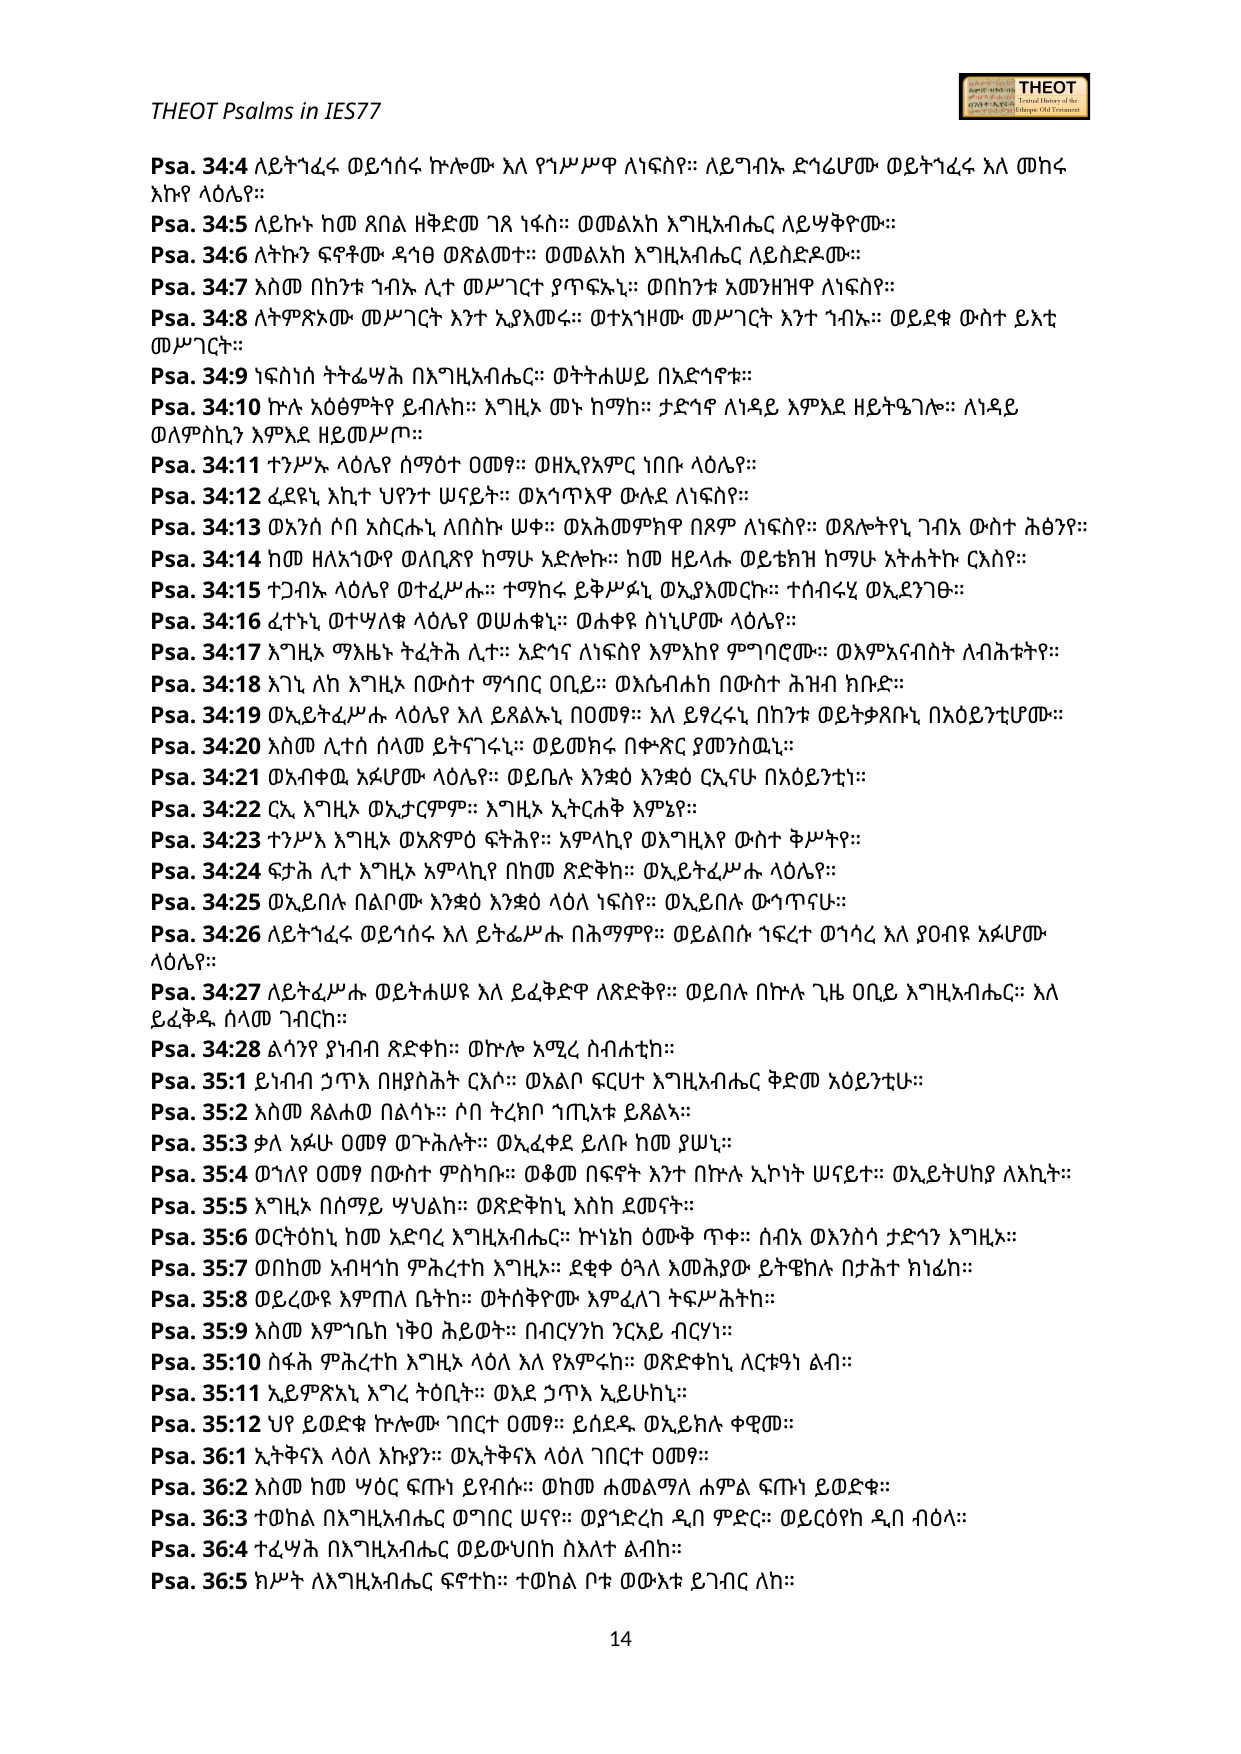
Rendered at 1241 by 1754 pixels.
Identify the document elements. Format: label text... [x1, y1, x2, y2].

text Psa. 34:20 እስመ ሊተሰ ሰላመ ይትናገሩኒ። ወይመክሩ በቍጽር ያመንስዉኒ። [150, 730, 1090, 761]
text Psa. 34:9 ነፍስነሰ ትትፌሣሕ በእግዚአብሔር። ወትትሐሠይ በአድኅኖቱ። [150, 359, 1090, 391]
text Psa. 35:12 ህየ ይወድቁ ኵሎሙ ገበርተ ዐመፃ። ይሰደዱ ወኢይክሉ ቀዊመ። [150, 1408, 1090, 1439]
text Psa. 36:3 ተወከል በእግዚአብሔር ወግበር ሠናየ። ወያኀድረከ ዲበ ምድር። ወይርዕየከ ዲበ ብዕላ። [150, 1502, 1090, 1533]
text Psa. 34:21 ወአብቀዉ አፉሆሙ ላዕሌየ። ወይቤሉ እንቋዕ እንቋዕ ርኢናሁ በአዕይንቲነ። [150, 761, 1090, 792]
text Psa. 34:12 ፈደዩኒ እኪተ ህየንተ ሠናይት። ወአኅጥእዋ ውሉደ ለነፍስየ። [150, 480, 1090, 511]
text Psa. 34:26 ለይትኀፈሩ ወይኅሰሩ እለ ይትፌሥሑ በሕማምየ። ወይልበሱ ኀፍረተ ወኀሳረ እለ ያዐብዩ አፉሆሙ ላዕሌየ። [150, 917, 1090, 975]
text Psa. 34:5 ለይኩኑ ከመ ጸበል ዘቅድመ ገጸ ነፋስ። ወመልአከ እግዚአብሔር ለይሣቅዮሙ። [150, 208, 1090, 239]
text Psa. 35:9 እስመ እምኀቤከ ነቅዐ ሕይወት። በብርሃንከ ንርአይ ብርሃነ። [150, 1314, 1090, 1346]
text Psa. 35:6 ወርትዕከኒ ከመ አድባረ እግዚአብሔር። ኵነኔከ ዕሙቅ ጥቀ። ሰብአ ወእንስሳ ታድኅን እግዚኦ። [150, 1221, 1090, 1252]
text Psa. 34:8 ለትምጽኦሙ መሥገርት እንተ ኢያእመሩ። ወተአኀዞሙ መሥገርት እንተ ኀብኡ። ወይደቁ ውስተ ይእቲ መሥገርት። [150, 302, 1090, 359]
text Psa. 34:6 ለትኩን ፍኖቶሙ ዳኅፀ ወጽልመተ። ወመልአከ እግዚአብሔር ለይስድዶሙ። [150, 239, 1090, 270]
text Psa. 35:11 ኢይምጽአኒ እግረ ትዕቢት። ወእደ ኃጥእ ኢይሁከኒ። [150, 1377, 1090, 1408]
text Psa. 36:1 ኢትቅናእ ላዕለ እኩያን። ወኢትቅናእ ላዕለ ገበርተ ዐመፃ። [150, 1439, 1090, 1471]
text Psa. 34:14 ከመ ዘለአኀውየ ወለቢጽየ ከማሁ አድሎኩ። ከመ ዘይላሑ ወይቴክዝ ከማሁ አትሐትኩ ርእስየ። [150, 542, 1090, 574]
text Psa. 35:3 ቃለ አፉሁ ዐመፃ ወጕሕሉት። ወኢፈቀደ ይለቡ ከመ ያሠኒ። [150, 1127, 1090, 1158]
text Psa. 34:27 ለይትፈሥሑ ወይትሐሠዩ እለ ይፈቅድዋ ለጽድቅየ። ወይበሉ በኵሉ ጊዜ ዐቢይ እግዚአብሔር። እለ ይፈቅዱ ሰላመ ገብርከ። [150, 975, 1090, 1033]
text Psa. 34:16 ፈተኑኒ ወተሣለቁ ላዕሌየ ወሠሐቁኒ። ወሐቀዩ ስነኒሆሙ ላዕሌየ። [150, 605, 1090, 636]
text Psa. 34:28 ልሳንየ ያነብብ ጽድቀከ። ወኵሎ አሚረ ስብሐቲከ። [150, 1033, 1090, 1064]
text Psa. 34:18 እገኒ ለከ እግዚኦ በውስተ ማኅበር ዐቢይ። ወእሴብሐከ በውስተ ሕዝብ ክቡድ። [150, 667, 1090, 699]
text Psa. 34:25 ወኢይበሉ በልቦሙ እንቋዕ እንቋዕ ላዕለ ነፍስየ። ወኢይበሉ ውኅጥናሁ። [150, 886, 1090, 917]
text Psa. 34:17 እግዚኦ ማእዜኑ ትፈትሕ ሊተ። አድኅና ለነፍስየ እምእከየ ምግባሮሙ። ወእምአናብስት ለብሕቱትየ። [150, 636, 1090, 667]
text Psa. 35:7 ወበከመ አብዛኅከ ምሕረተከ እግዚኦ። ደቂቀ ዕጓለ እመሕያው ይትዌከሉ በታሕተ ክነፊከ። [150, 1252, 1090, 1283]
text Psa. 34:11 ተንሥኡ ላዕሌየ ሰማዕተ ዐመፃ። ወዘኢየአምር ነበቡ ላዕሌየ። [150, 449, 1090, 480]
picture [958, 73, 1091, 120]
text Psa. 34:22 ርኢ እግዚኦ ወኢታርምም። እግዚኦ ኢትርሐቅ እምኔየ። [150, 792, 1090, 824]
text Psa. 35:8 ወይረውዩ እምጠለ ቤትከ። ወትሰቅዮሙ እምፈለገ ትፍሥሕትከ። [150, 1283, 1090, 1314]
text Psa. 35:4 ወኀለየ ዐመፃ በውስተ ምስካቡ። ወቆመ በፍኖት እንተ በኵሉ ኢኮነት ሠናይተ። ወኢይትሀከያ ለእኪት። [150, 1158, 1090, 1189]
text Psa. 36:2 እስመ ከመ ሣዕር ፍጡነ ይየብሱ። ወከመ ሐመልማለ ሐምል ፍጡነ ይወድቁ። [150, 1471, 1090, 1502]
text Psa. 34:23 ተንሥእ እግዚኦ ወአጽምዕ ፍትሕየ። አምላኪየ ወእግዚእየ ውስተ ቅሥትየ። [150, 824, 1090, 855]
text Psa. 34:13 ወአንሰ ሶበ አስርሑኒ ለበስኩ ሠቀ። ወአሕመምክዋ በጾም ለነፍስየ። ወጸሎትየኒ ገብአ ውስተ ሕፅንየ። [150, 511, 1090, 542]
text Psa. 35:10 ስፋሕ ምሕረተከ እግዚኦ ላዕለ እለ የአምሩከ። ወጽድቀከኒ ለርቱዓነ ልብ። [150, 1346, 1090, 1377]
text Psa. 34:24 ፍታሕ ሊተ እግዚኦ አምላኪየ በከመ ጽድቅከ። ወኢይትፈሥሑ ላዕሌየ። [150, 855, 1090, 886]
text Psa. 36:4 ተፈሣሕ በእግዚአብሔር ወይውህበከ ስእለተ ልብከ። [150, 1533, 1090, 1564]
text Psa. 34:19 ወኢይትፈሥሑ ላዕሌየ እለ ይጸልኡኒ በዐመፃ። እለ ይፃረሩኒ በከንቱ ወይትቃጸቡኒ በአዕይንቲሆሙ። [150, 699, 1090, 730]
text Psa. 35:1 ይነብብ ኃጥእ በዘያስሕት ርእሶ። ወአልቦ ፍርሀተ እግዚአብሔር ቅድመ አዕይንቲሁ። [150, 1064, 1090, 1096]
text Psa. 34:7 እስመ በከንቱ ኀብኡ ሊተ መሥገርተ ያጥፍኡኒ። ወበከንቱ አመንዘዝዋ ለነፍስየ። [150, 270, 1090, 302]
text Psa. 34:4 ለይትኀፈሩ ወይኅሰሩ ኵሎሙ እለ የኀሥሥዋ ለነፍስየ። ለይግብኡ ድኅሬሆሙ ወይትኀፈሩ እለ መከሩ እኩየ ላዕሌየ። [150, 150, 1090, 208]
text Psa. 36:5 ክሥት ለእግዚአብሔር ፍኖተከ። ተወከል ቦቱ ወውእቱ ይገብር ለከ። [150, 1564, 1090, 1596]
text Psa. 34:15 ተጋብኡ ላዕሌየ ወተፈሥሑ። ተማከሩ ይቅሥፉኒ ወኢያእመርኩ። ተሰብሩሂ ወኢደንገፁ። [150, 574, 1090, 605]
text Psa. 35:2 እስመ ጸልሐወ በልሳኑ። ሶበ ትረክቦ ኀጢአቱ ይጸልኣ። [150, 1096, 1090, 1127]
text Psa. 35:5 እግዚኦ በሰማይ ሣህልከ። ወጽድቅከኒ እስከ ደመናት። [150, 1189, 1090, 1221]
text Psa. 34:10 ኵሉ አዕፅምትየ ይብሉከ። እግዚኦ መኑ ከማከ። ታድኅኖ ለነዳይ እምእደ ዘይትዔገሎ። ለነዳይ ወለምስኪን እምእደ ዘይመሥጦ። [150, 391, 1090, 449]
